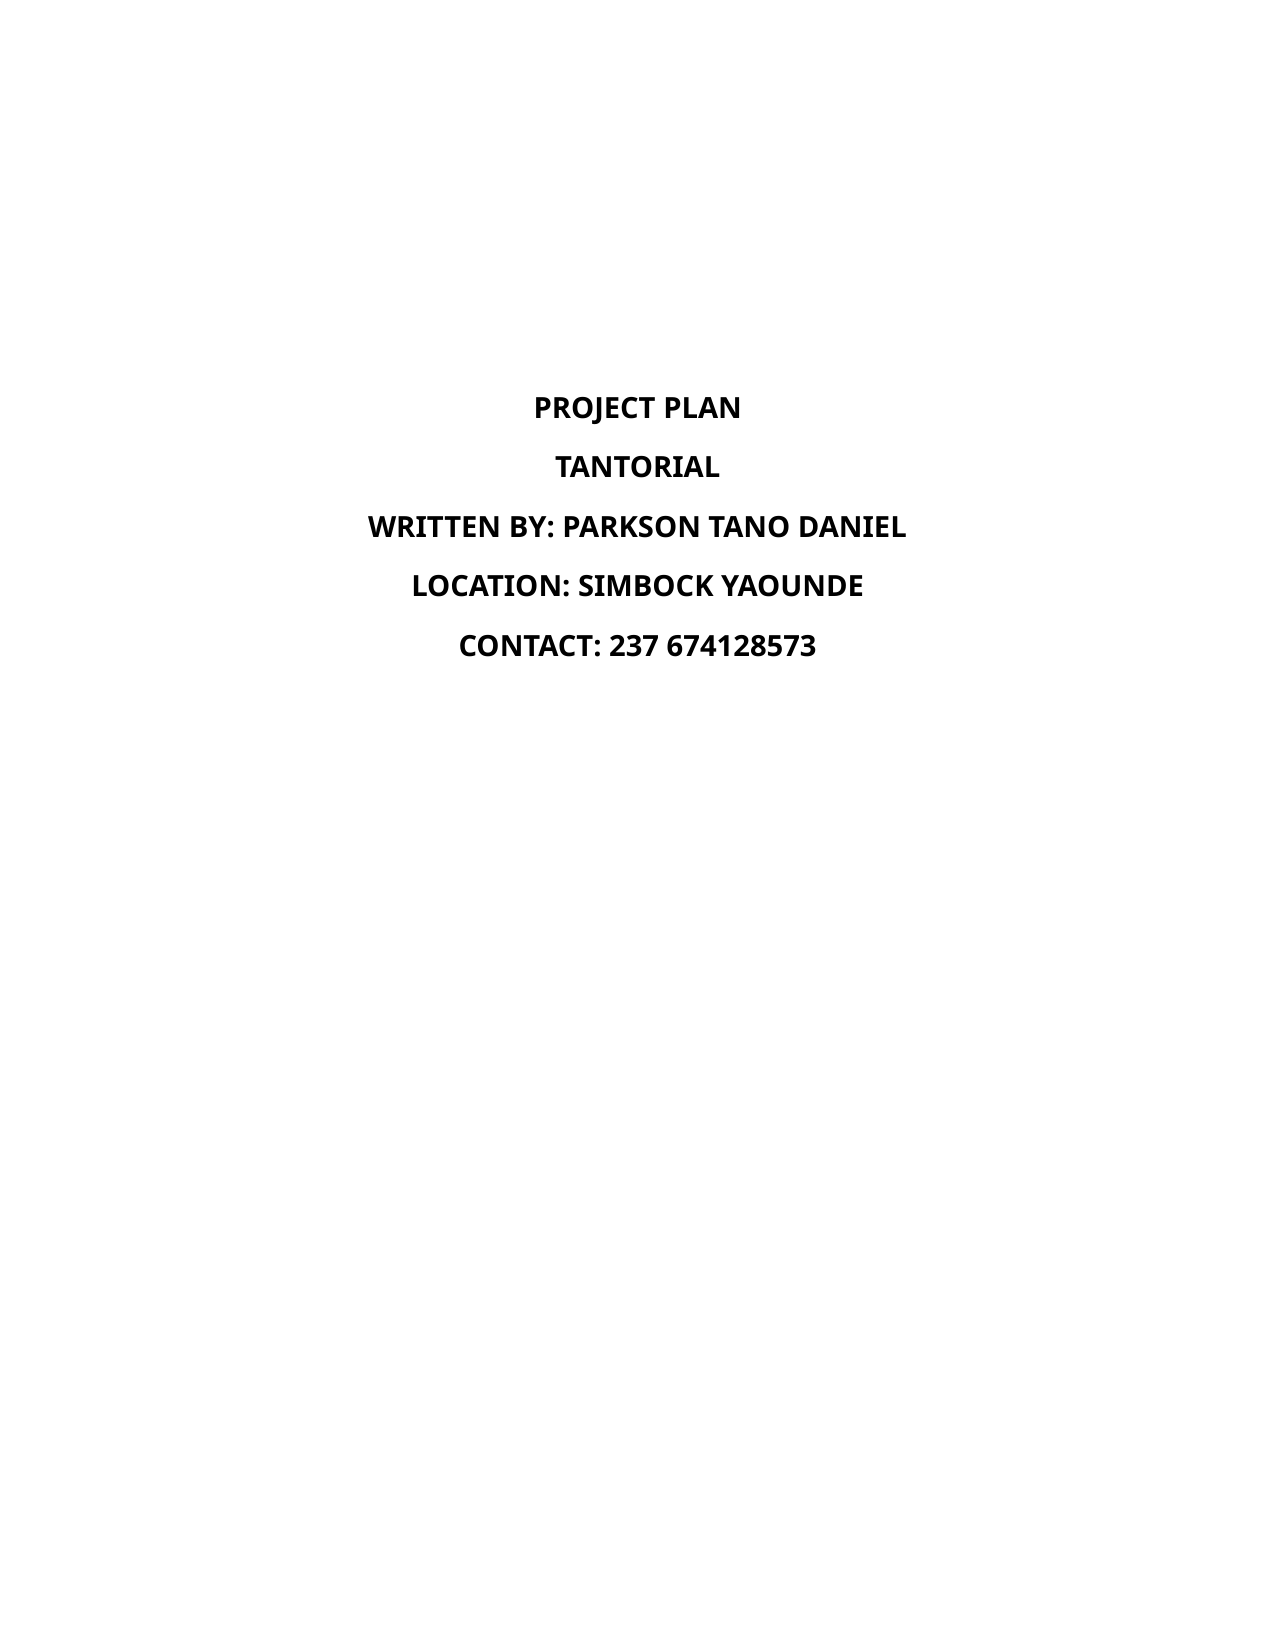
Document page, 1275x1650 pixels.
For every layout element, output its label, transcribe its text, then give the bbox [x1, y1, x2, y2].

text LOCATION: SIMBOCK YAOUNDE [118, 566, 1157, 605]
text PROJECT PLAN [118, 387, 1157, 427]
text TANTORIAL [118, 447, 1157, 486]
text CONTACT: 237 674128573 [118, 625, 1157, 665]
text WRITTEN BY: PARKSON TANO DANIEL [118, 506, 1157, 546]
